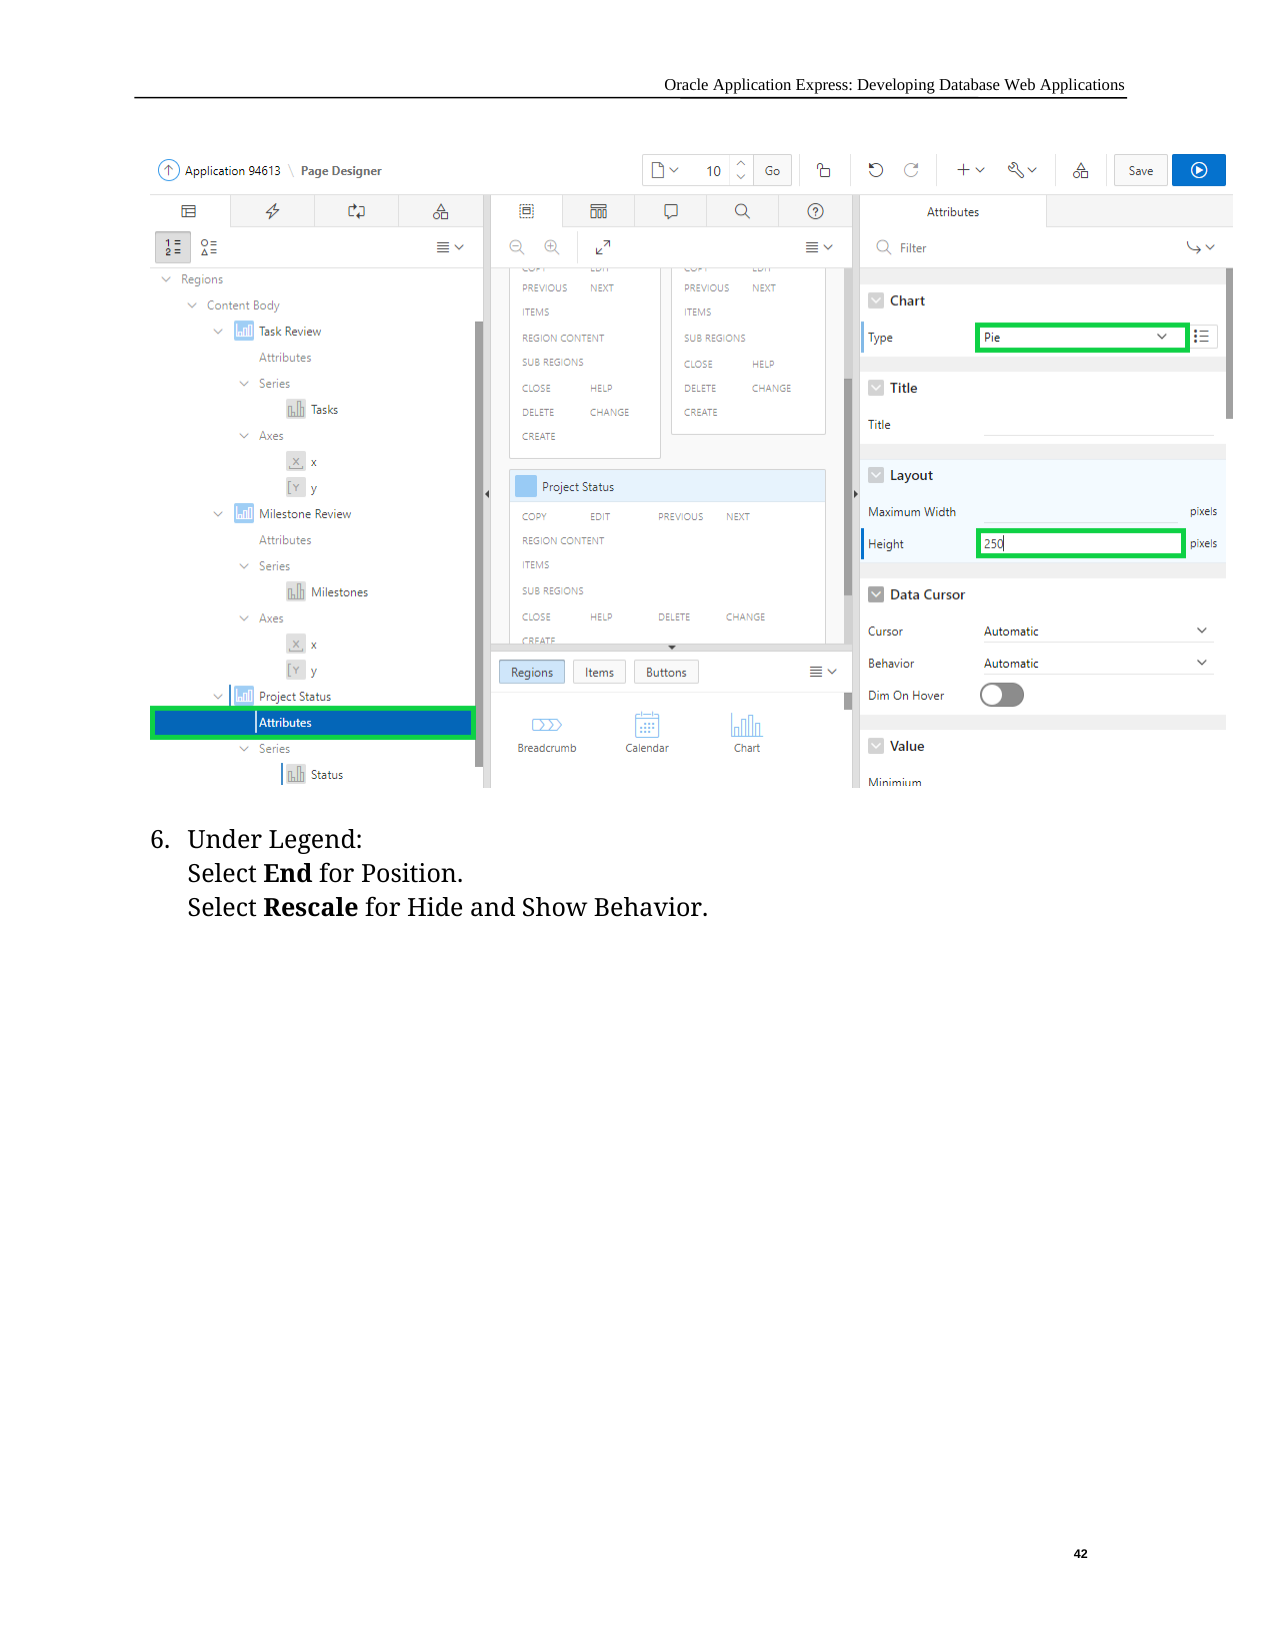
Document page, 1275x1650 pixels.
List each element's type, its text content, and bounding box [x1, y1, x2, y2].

picture [150, 150, 1233, 788]
list Under Legend: Select End for Position. Select Rescale for Hide and Show Behavior. [150, 822, 1125, 958]
